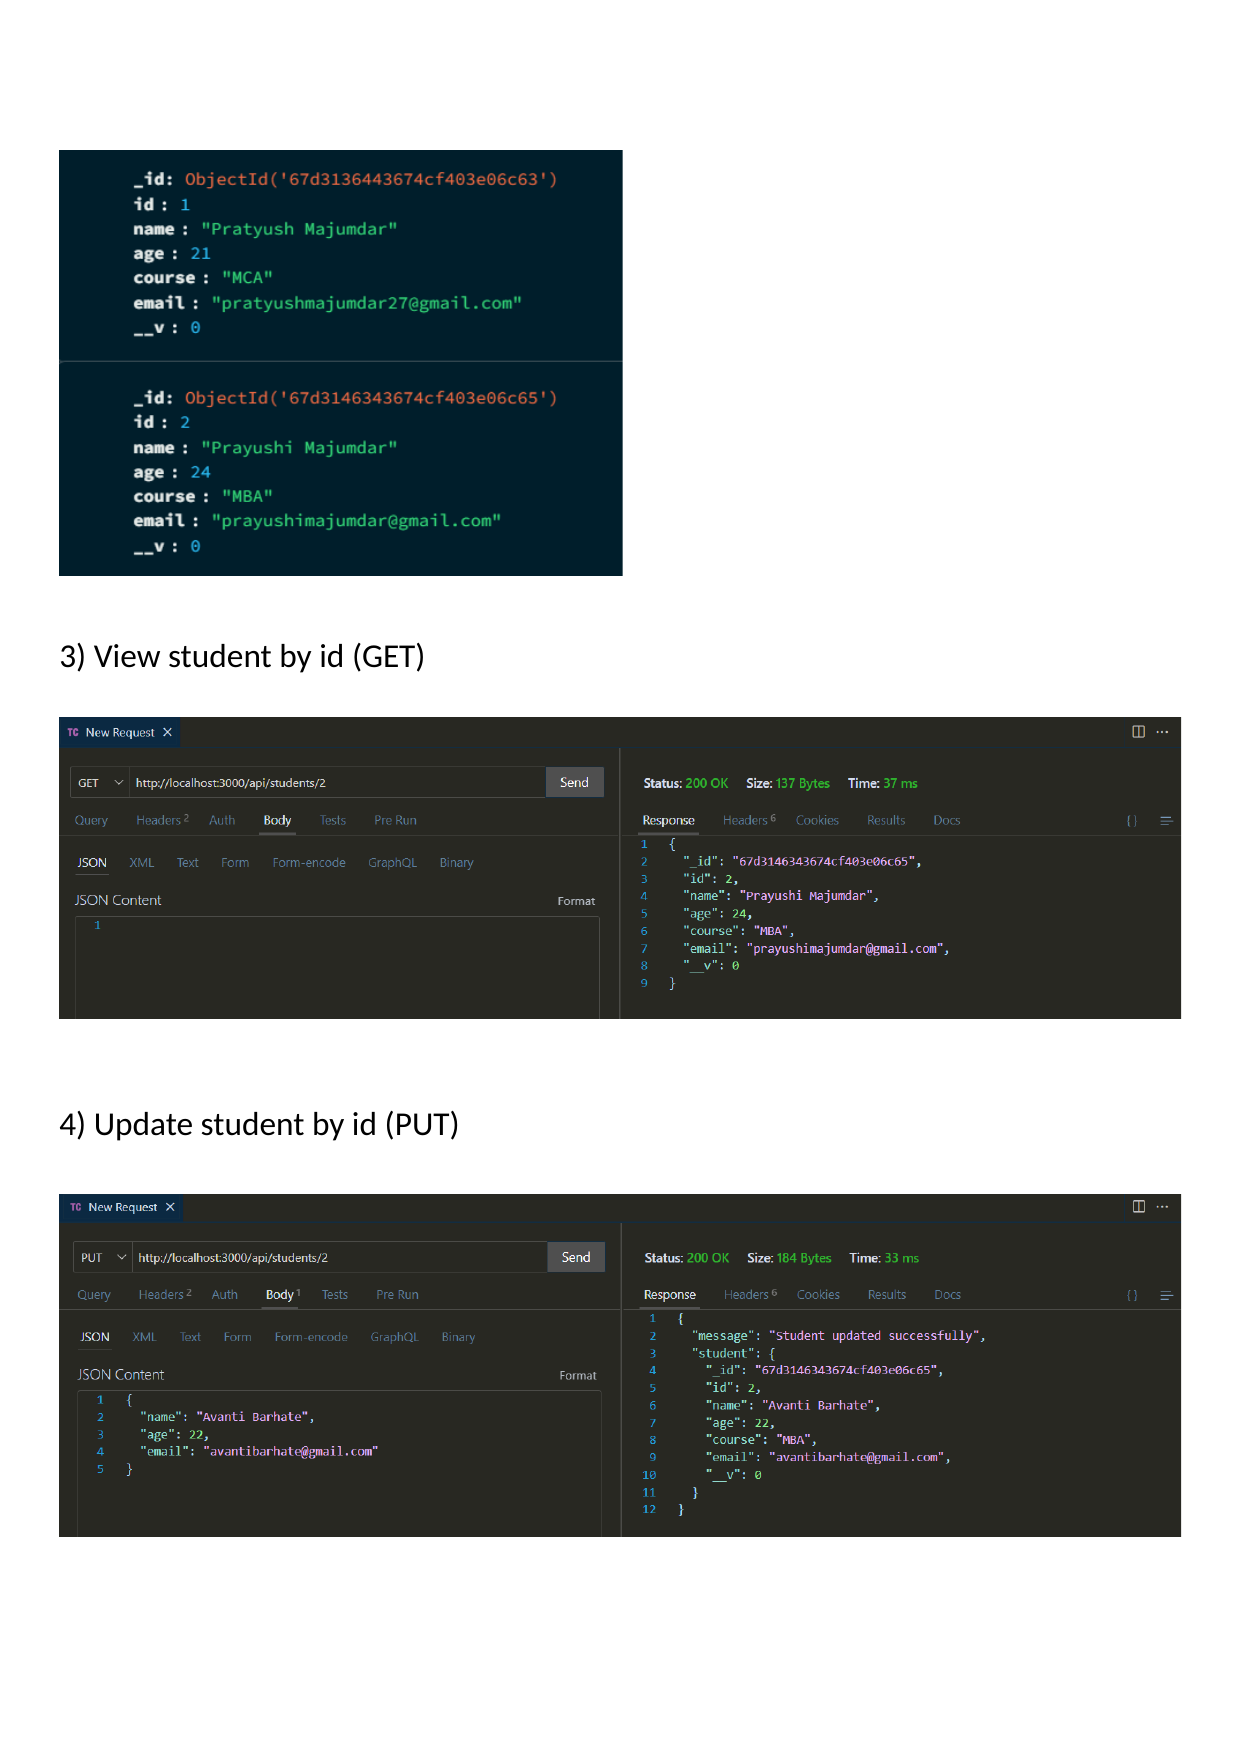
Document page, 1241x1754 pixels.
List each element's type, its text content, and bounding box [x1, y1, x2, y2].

picture [59, 717, 1182, 1019]
text 3) View student by id (GET) [59, 635, 1181, 676]
picture [59, 150, 623, 576]
picture [59, 1194, 1182, 1537]
text 4) Update student by id (PUT) [59, 1103, 1181, 1143]
